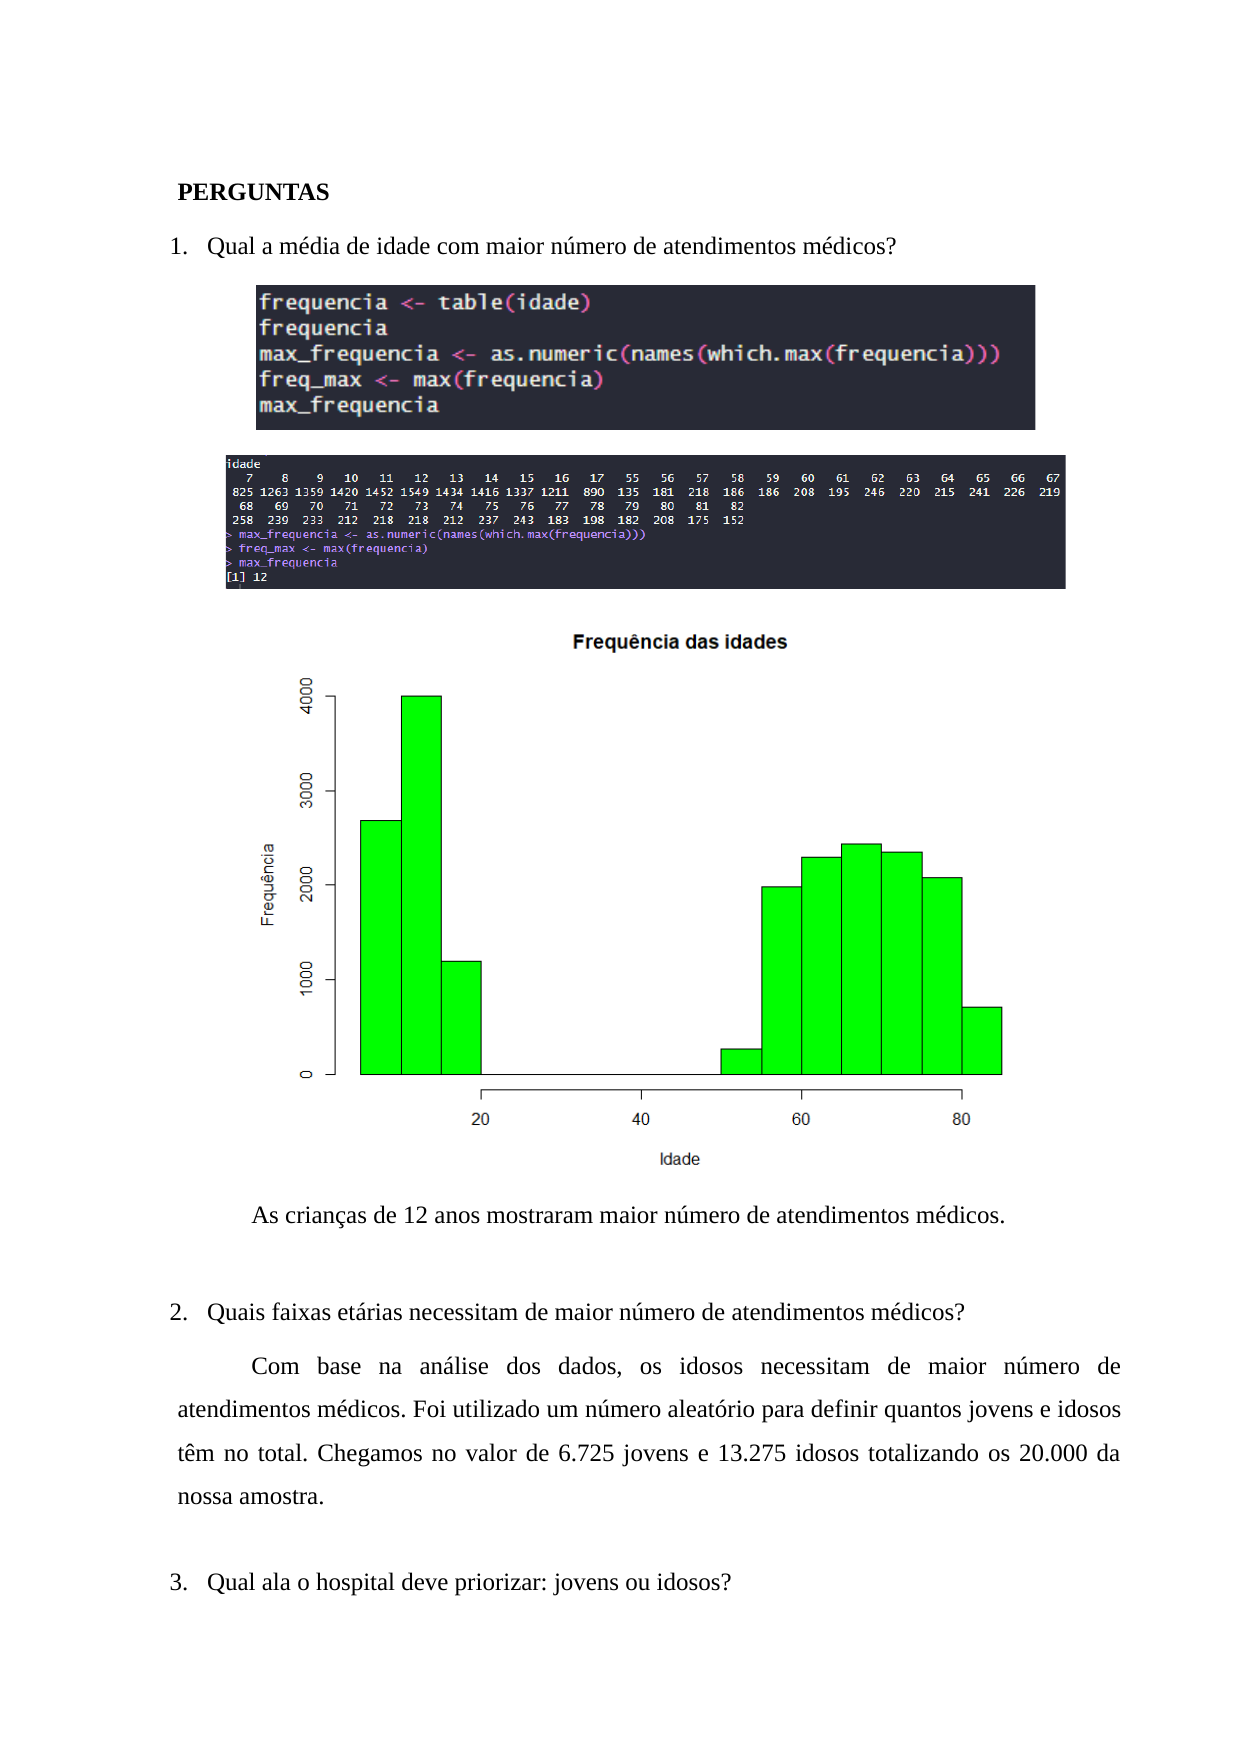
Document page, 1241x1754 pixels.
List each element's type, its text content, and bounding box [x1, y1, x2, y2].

text As crianças de 12 anos mostraram maior número de atendimentos médicos. [177, 1201, 1122, 1229]
text PERGUNTAS [177, 177, 1122, 206]
picture [256, 285, 1036, 430]
picture [225, 455, 1066, 589]
list Qual a média de idade com maior número de atendimentos médicos? [169, 231, 1122, 260]
list Qual ala o hospital deve priorizar: jovens ou idosos? [169, 1567, 1122, 1596]
text Com base na análise dos dados, os idosos necessitam de maior número de atendimentos médicos. Foi utilizado um número aleatório para definir quantos jovens e idosos têm no total. Chegamos no valor de 6.725 jovens e 13.275 idosos totalizando os 20.000 da nossa amostra. [177, 1351, 1122, 1509]
list Quais faixas etárias necessitam de maior número de atendimentos médicos? [169, 1297, 1122, 1326]
picture [257, 614, 1035, 1175]
